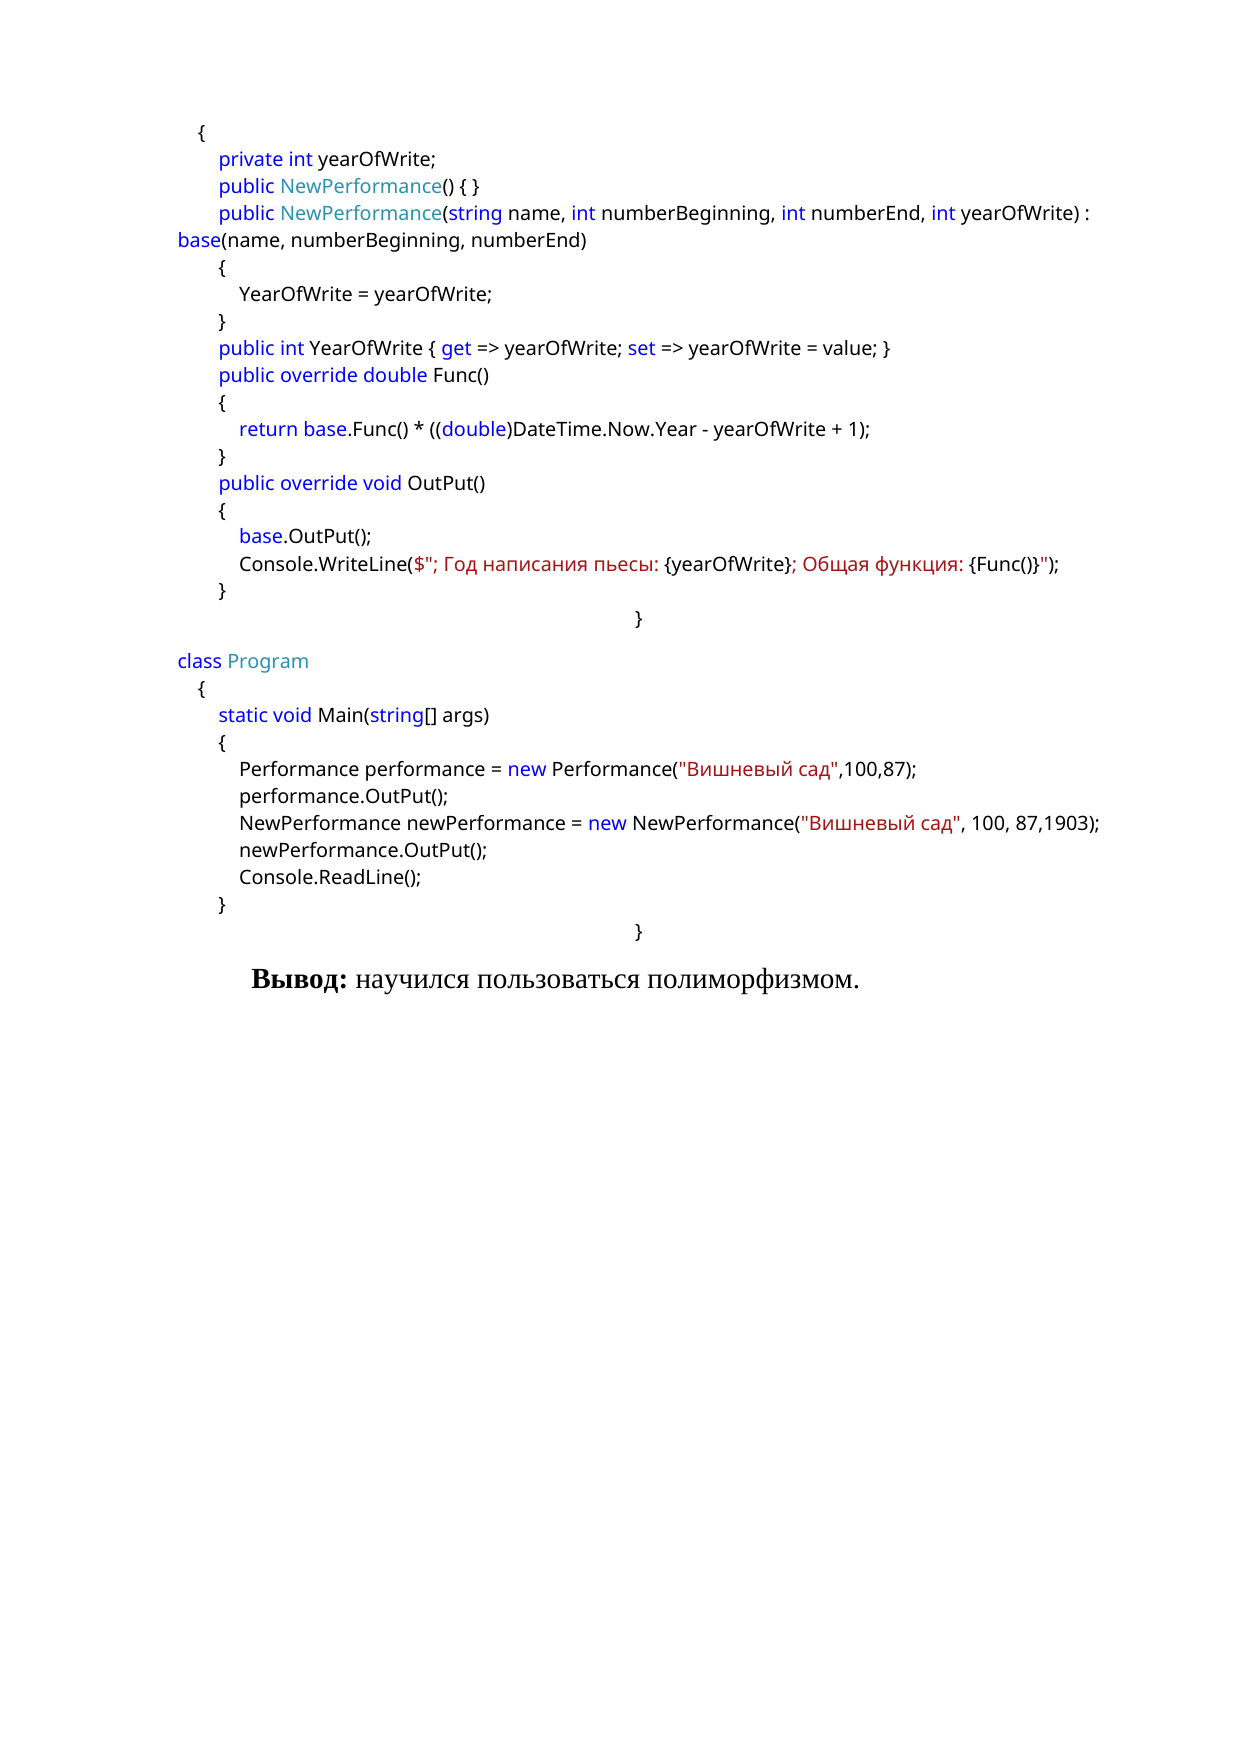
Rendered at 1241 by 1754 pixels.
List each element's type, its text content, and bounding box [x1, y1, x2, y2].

text } [177, 917, 1080, 944]
text } [177, 577, 1152, 604]
text base.OutPut(); [177, 523, 1152, 550]
text } [177, 442, 1152, 469]
text } [177, 604, 1080, 631]
text public NewPerformance(string name, int numberBeginning, int numberEnd, int yearOfWrite) : base(name, numberBeginning, numberEnd) [177, 199, 1152, 253]
text public override void OutPut() [177, 469, 1152, 496]
text YearOfWrite = yearOfWrite; [177, 280, 1152, 307]
text { [177, 728, 1152, 755]
text { [177, 253, 1152, 280]
text Console.ReadLine(); [177, 863, 1152, 890]
text { [177, 118, 1152, 145]
text public override double Func() [177, 361, 1152, 388]
text } [177, 307, 1152, 334]
text public NewPerformance() { } [177, 172, 1152, 199]
text NewPerformance newPerformance = new NewPerformance("Вишневый сад", 100, 87,1903); [177, 809, 1152, 836]
text static void Main(string[] args) [177, 701, 1152, 728]
text class Program [177, 647, 1152, 674]
text newPerformance.OutPut(); [177, 836, 1152, 863]
text } [177, 890, 1152, 917]
text { [177, 388, 1152, 415]
text return base.Func() * ((double)DateTime.Now.Year - yearOfWrite + 1); [177, 415, 1152, 442]
text Console.WriteLine($"; Год написания пьесы: {yearOfWrite}; Общая функция: {Func()}"); [177, 550, 1152, 577]
text { [177, 674, 1152, 701]
text private int yearOfWrite; [177, 145, 1152, 172]
text public int YearOfWrite { get => yearOfWrite; set => yearOfWrite = value; } [177, 334, 1152, 361]
text Performance performance = new Performance("Вишневый сад",100,87); [177, 755, 1152, 782]
text { [177, 496, 1152, 523]
text Вывод: научился пользоваться полиморфизмом. [177, 961, 1152, 994]
text performance.OutPut(); [177, 782, 1152, 809]
